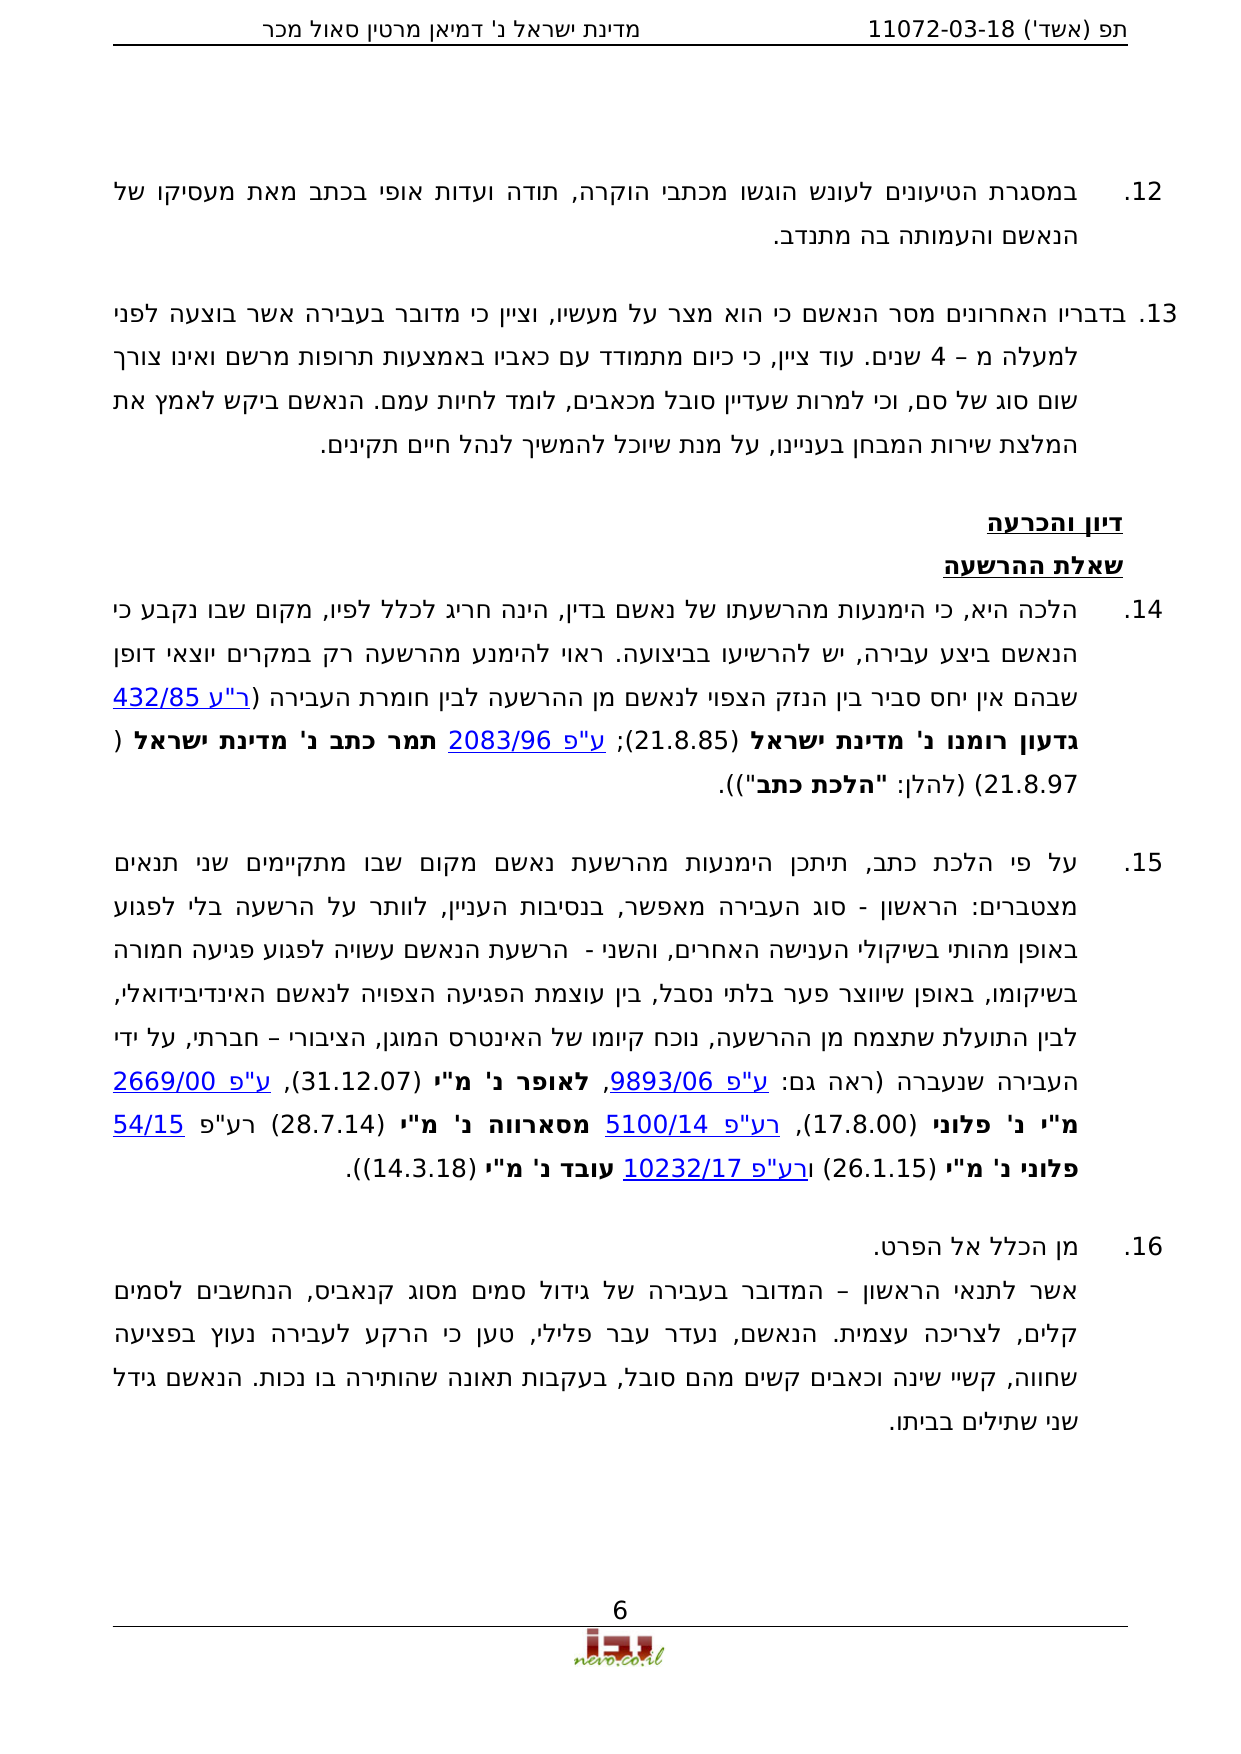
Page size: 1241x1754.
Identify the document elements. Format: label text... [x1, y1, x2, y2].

text שאלת ההרשעה [112, 552, 1128, 581]
picture [574, 1628, 666, 1667]
list אשר לתנאי הראשון – המדובר בעבירה של גידול סמים מסוג קנאביס, הנחשבים לסמים קלים, לצריכה עצמית. הנאשם, נעדר עבר פלילי, טען כי הרקע לעבירה נעוץ בפציעה שחווה, קשיי שינה וכאבים קשים מהם סובל, בעקבות תאונה שהותירה בו נכות. הנאשם גידל שני שתילים בביתו. [112, 1276, 1079, 1436]
text דיון והכרעה [112, 508, 1128, 537]
list בדבריו האחרונים מסר הנאשם כי הוא מצר על מעשיו, וציין כי מדובר בעבירה אשר בוצעה לפני למעלה מ – 4 שנים. עוד ציין, כי כיום מתמודד עם כאביו באמצעות תרופות מרשם ואינו צורך שום סוג של סם, וכי למרות שעדיין סובל מכאבים, לומד לחיות עמם. הנאשם ביקש לאמץ את המלצת שירות המבחן בעניינו, על מנת שיוכל להמשיך לנהל חיים תקינים. [112, 299, 1138, 459]
list מן הכלל אל הפרט. [112, 1232, 1123, 1261]
list על פי הלכת כתב, תיתכן הימנעות מהרשעת נאשם מקום שבו מתקיימים שני תנאים מצטברים: הראשון - סוג העבירה מאפשר, בנסיבות העניין, לוותר על הרשעה בלי לפגוע באופן מהותי בשיקולי הענישה האחרים, והשני - הרשעת הנאשם עשויה לפגוע פגיעה חמורה בשיקומו, באופן שיווצר פער בלתי נסבל, בין עוצמת הפגיעה הצפויה לנאשם האינדיבידואלי, לבין התועלת שתצמח מן ההרשעה, נוכח קיומו של האינטרס המוגן, הציבורי – חברתי, על ידי העבירה שנעברה (ראה גם: ע"פ 9893/06, לאופר נ' מ"י (31.12.07), ע"פ 2669/00 מ"י נ' פלוני (17.8.00), רע"פ 5100/14 מסארווה נ' מ"י (28.7.14) רע"פ 54/15 פלוני נ' מ"י (26.1.15) ורע"פ 10232/17 עובד נ' מ"י (14.3.18)). [112, 848, 1123, 1183]
list במסגרת הטיעונים לעונש הוגשו מכתבי הוקרה, תודה ועדות אופי בכתב מאת מעסיקו של הנאשם והעמותה בה מתנדב. [112, 177, 1123, 250]
list הלכה היא, כי הימנעות מהרשעתו של נאשם בדין, הינה חריג לכלל לפיו, מקום שבו נקבע כי הנאשם ביצע עבירה, יש להרשיעו בביצועה. ראוי להימנע מהרשעה רק במקרים יוצאי דופן שבהם אין יחס סביר בין הנזק הצפוי לנאשם מן ההרשעה לבין חומרת העבירה (ר"ע 432/85 גדעון רומנו נ' מדינת ישראל (21.8.85); ע"פ 2083/96 תמר כתב נ' מדינת ישראל (21.8.97) (להלן: "הלכת כתב")). [112, 595, 1123, 799]
